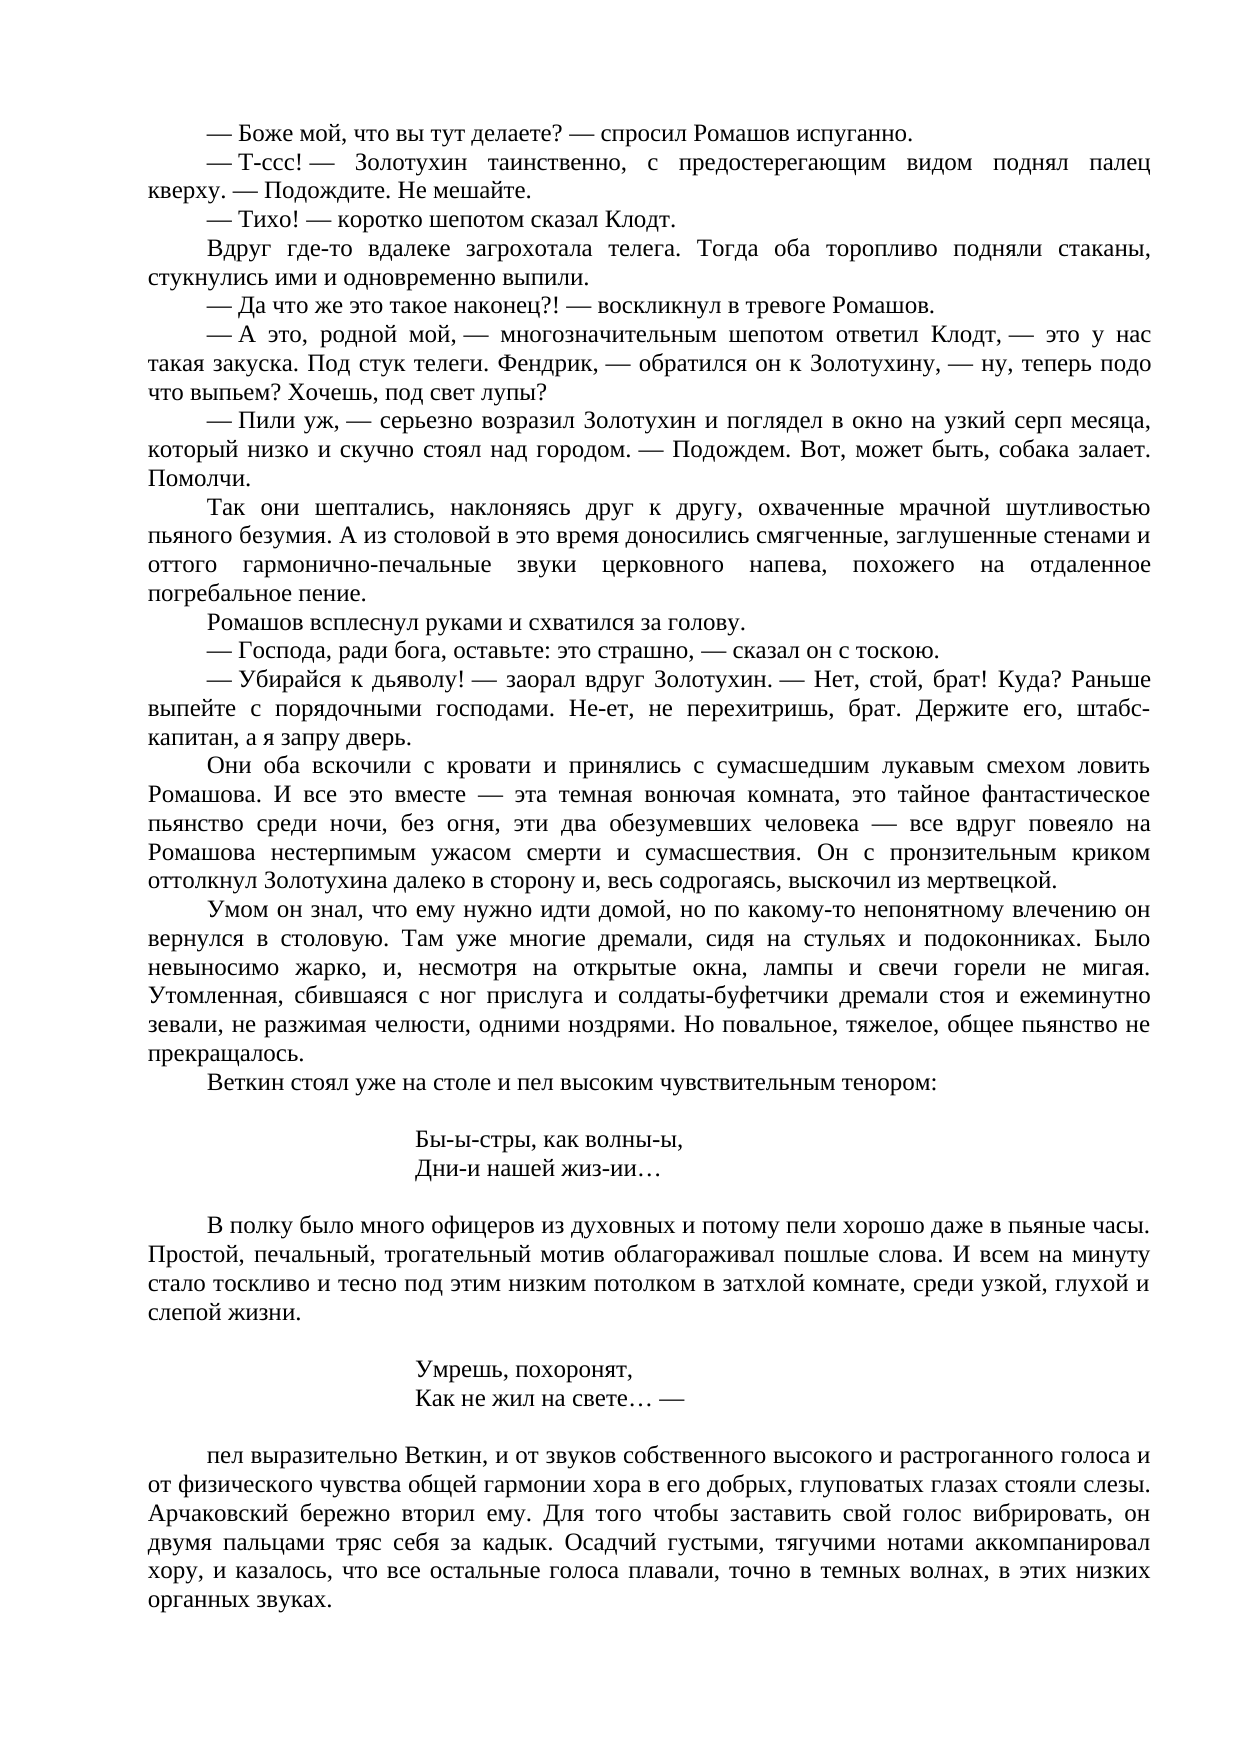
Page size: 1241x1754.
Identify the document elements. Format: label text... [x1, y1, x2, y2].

text Дни-и нашей жиз-ии… [356, 1153, 1089, 1182]
text Умрешь, похоронят, [356, 1354, 1089, 1383]
text — Т-ссс! — Золотухин таинственно, с предостерегающим видом поднял палец кверху. — Подождите. Не мешайте. [148, 147, 1152, 204]
text — Да что же это такое наконец?! — воскликнул в тревоге Ромашов. [148, 291, 1152, 319]
text — Господа, ради бога, оставьте: это страшно, — сказал он с тоскою. [148, 636, 1152, 664]
text Как не жил на свете… — [356, 1383, 1089, 1412]
text Бы-ы-стры, как волны-ы, [356, 1124, 1089, 1153]
text Вдруг где-то вдалеке загрохотала телега. Тогда оба торопливо подняли стаканы, стукнулись ими и одновременно выпили. [148, 233, 1152, 291]
text Так они шептались, наклоняясь друг к другу, охваченные мрачной шутливостью пьяного безумия. А из столовой в это время доносились смягченные, заглушенные стенами и оттого гармонично-печальные звуки церковного напева, похожего на отдаленное погребальное пение. [148, 492, 1152, 607]
text — Боже мой, что вы тут делаете? — спросил Ромашов испуганно. [148, 118, 1152, 147]
text пел выразительно Веткин, и от звуков собственного высокого и растроганного голоса и от физического чувства общей гармонии хора в его добрых, глуповатых глазах стояли слезы. Арчаковский бережно вторил ему. Для того чтобы заставить свой голос вибрировать, он двумя пальцами тряс себя за кадык. Осадчий густыми, тягучими нотами аккомпанировал хору, и казалось, что все остальные голоса плавали, точно в темных волнах, в этих низких органных звуках. [148, 1441, 1152, 1613]
text Ромашов всплеснул руками и схватился за голову. [148, 607, 1152, 636]
text — А это, родной мой, — многозначительным шепотом ответил Клодт, — это у нас такая закуска. Под стук телеги. Фендрик, — обратился он к Золотухину, — ну, теперь подо что выпьем? Хочешь, под свет лупы? [148, 319, 1152, 406]
text — Тихо! — коротко шепотом сказал Клодт. [148, 204, 1152, 233]
text Веткин стоял уже на столе и пел высоким чувствительным тенором: [148, 1067, 1152, 1096]
text — Пили уж, — серьезно возразил Золотухин и поглядел в окно на узкий серп месяца, который низко и скучно стоял над городом. — Подождем. Вот, может быть, собака залает. Помолчи. [148, 406, 1152, 492]
text — Убирайся к дьяволу! — заорал вдруг Золотухин. — Нет, стой, брат! Куда? Раньше выпейте с порядочными господами. Не-ет, не перехитришь, брат. Держите его, штабс-капитан, а я запру дверь. [148, 664, 1152, 751]
text Умом он знал, что ему нужно идти домой, но по какому-то непонятному влечению он вернулся в столовую. Там уже многие дремали, сидя на стульях и подоконниках. Было невыносимо жарко, и, несмотря на открытые окна, лампы и свечи горели не мигая. Утомленная, сбившаяся с ног прислуга и солдаты-буфетчики дремали стоя и ежеминутно зевали, не разжимая челюсти, одними ноздрями. Но повальное, тяжелое, общее пьянство не прекращалось. [148, 894, 1152, 1067]
text В полку было много офицеров из духовных и потому пели хорошо даже в пьяные часы. Простой, печальный, трогательный мотив облагораживал пошлые слова. И всем на минуту стало тоскливо и тесно под этим низким потолком в затхлой комнате, среди узкой, глухой и слепой жизни. [148, 1211, 1152, 1326]
text Они оба вскочили с кровати и принялись с сумасшедшим лукавым смехом ловить Ромашова. И все это вместе — эта темная вонючая комната, это тайное фантастическое пьянство среди ночи, без огня, эти два обезумевших человека — все вдруг повеяло на Ромашова нестерпимым ужасом смерти и сумасшествия. Он с пронзительным криком оттолкнул Золотухина далеко в сторону и, весь содрогаясь, выскочил из мертвецкой. [148, 751, 1152, 894]
